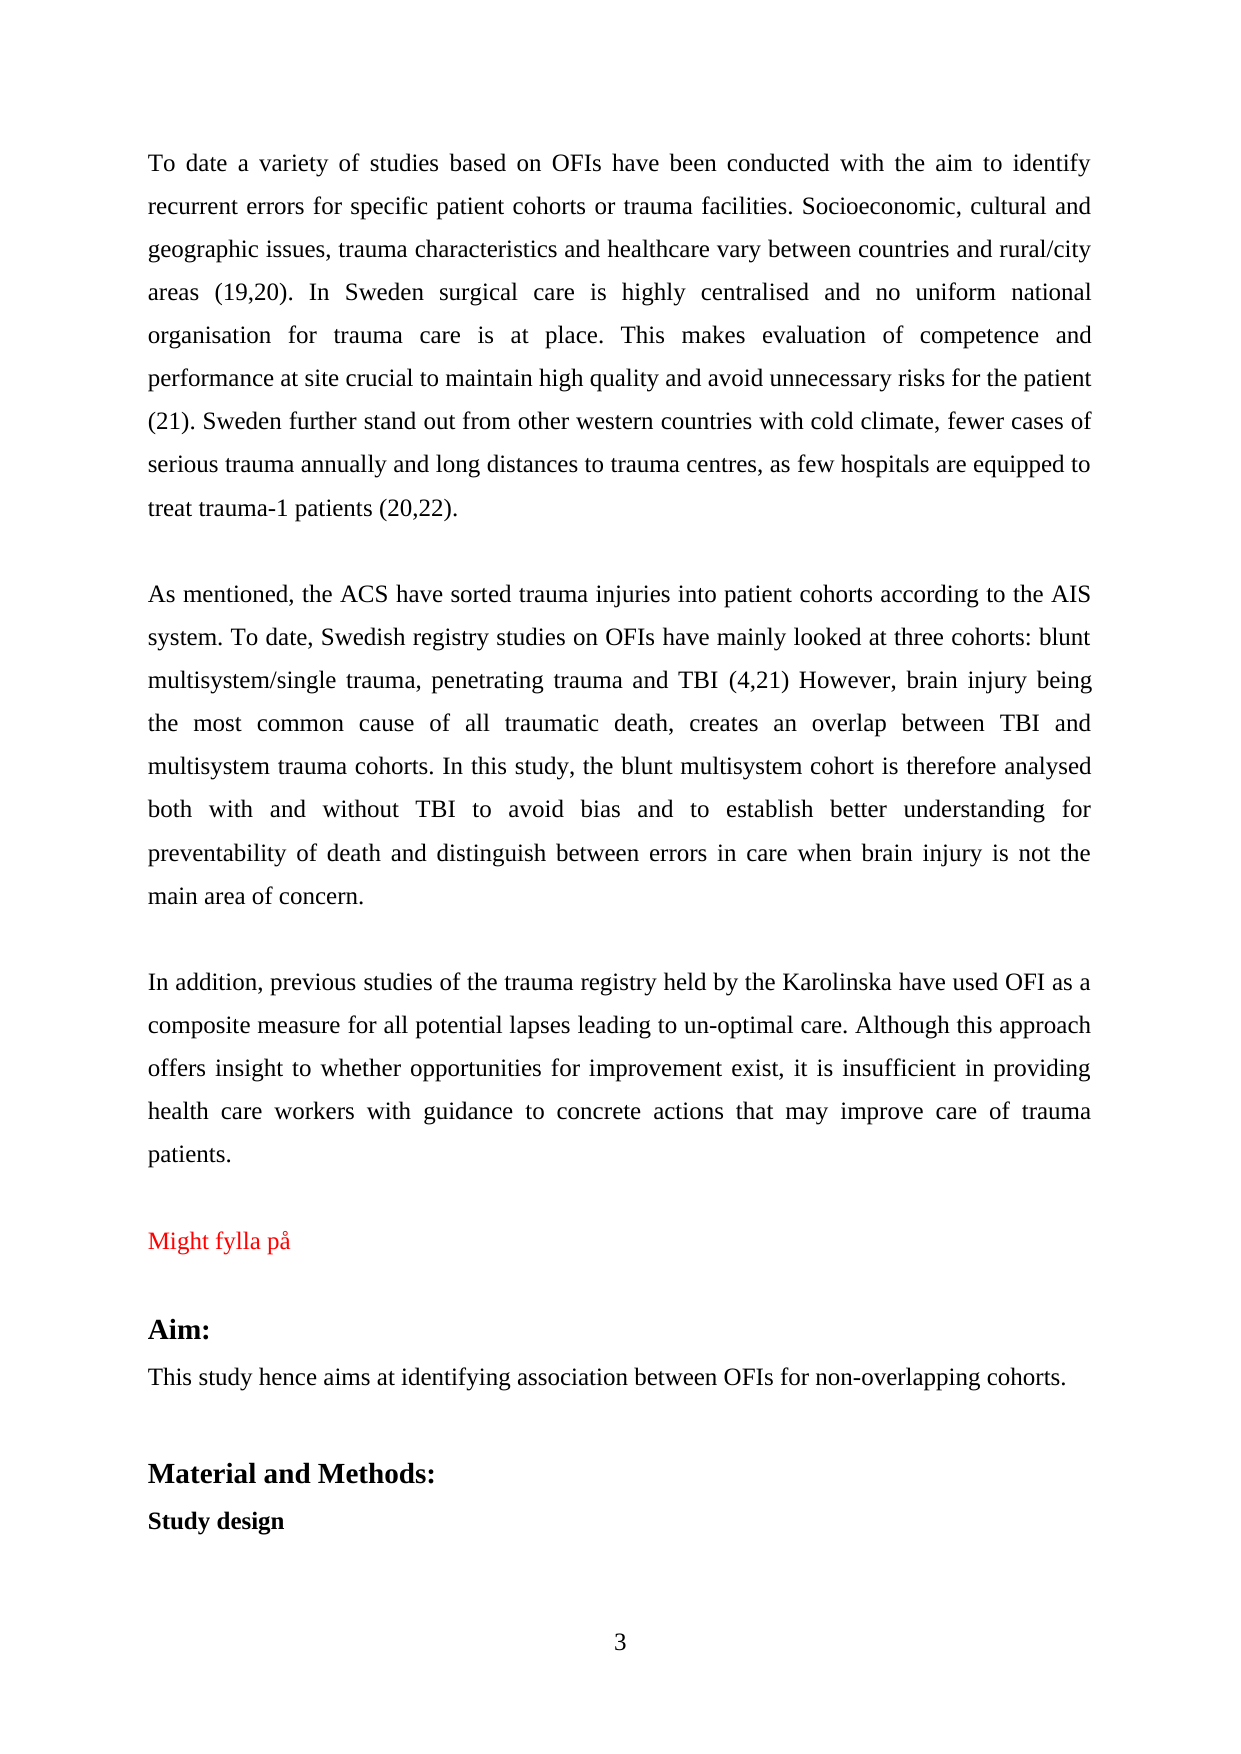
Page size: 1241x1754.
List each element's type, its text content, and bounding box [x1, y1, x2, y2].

subtitle Material and Methods: [148, 1456, 1092, 1489]
text This study hence aims at identifying association between OFIs for non-overlapping cohorts. [148, 1362, 1092, 1391]
subtitle Aim: [148, 1312, 1092, 1346]
text In addition, previous studies of the trauma registry held by the Karolinska have used OFI as a composite measure for all potential lapses leading to un-optimal care. Although this approach offers insight to whether opportunities for improvement exist, it is insufficient in providing health care workers with guidance to concrete actions that may improve care of trauma patients. [148, 967, 1092, 1168]
text Study design [148, 1506, 1092, 1535]
text As mentioned, the ACS have sorted trauma injuries into patient cohorts according to the AIS system. To date, Swedish registry studies on OFIs have mainly looked at three cohorts: blunt multisystem/single trauma, penetrating trauma and TBI (4,21) However, brain injury being the most common cause of all traumatic death, creates an overlap between TBI and multisystem trauma cohorts. In this study, the blunt multisystem cohort is therefore analysed both with and without TBI to avoid bias and to establish better understanding for preventability of death and distinguish between errors in care when brain injury is not the main area of concern. [148, 579, 1092, 909]
text Might fylla på [148, 1226, 1092, 1254]
text To date a variety of studies based on OFIs have been conducted with the aim to identify recurrent errors for specific patient cohorts or trauma facilities. Socioeconomic, cultural and geographic issues, trauma characteristics and healthcare vary between countries and rural/city areas (19,20). In Sweden surgical care is highly centralised and no uniform national organisation for trauma care is at place. This makes evaluation of competence and performance at site crucial to maintain high quality and avoid unnecessary risks for the patient (21). Sweden further stand out from other western countries with cold climate, fewer cases of serious trauma annually and long distances to trauma centres, as few hospitals are equipped to treat trauma-1 patients (20,22). [148, 148, 1092, 521]
